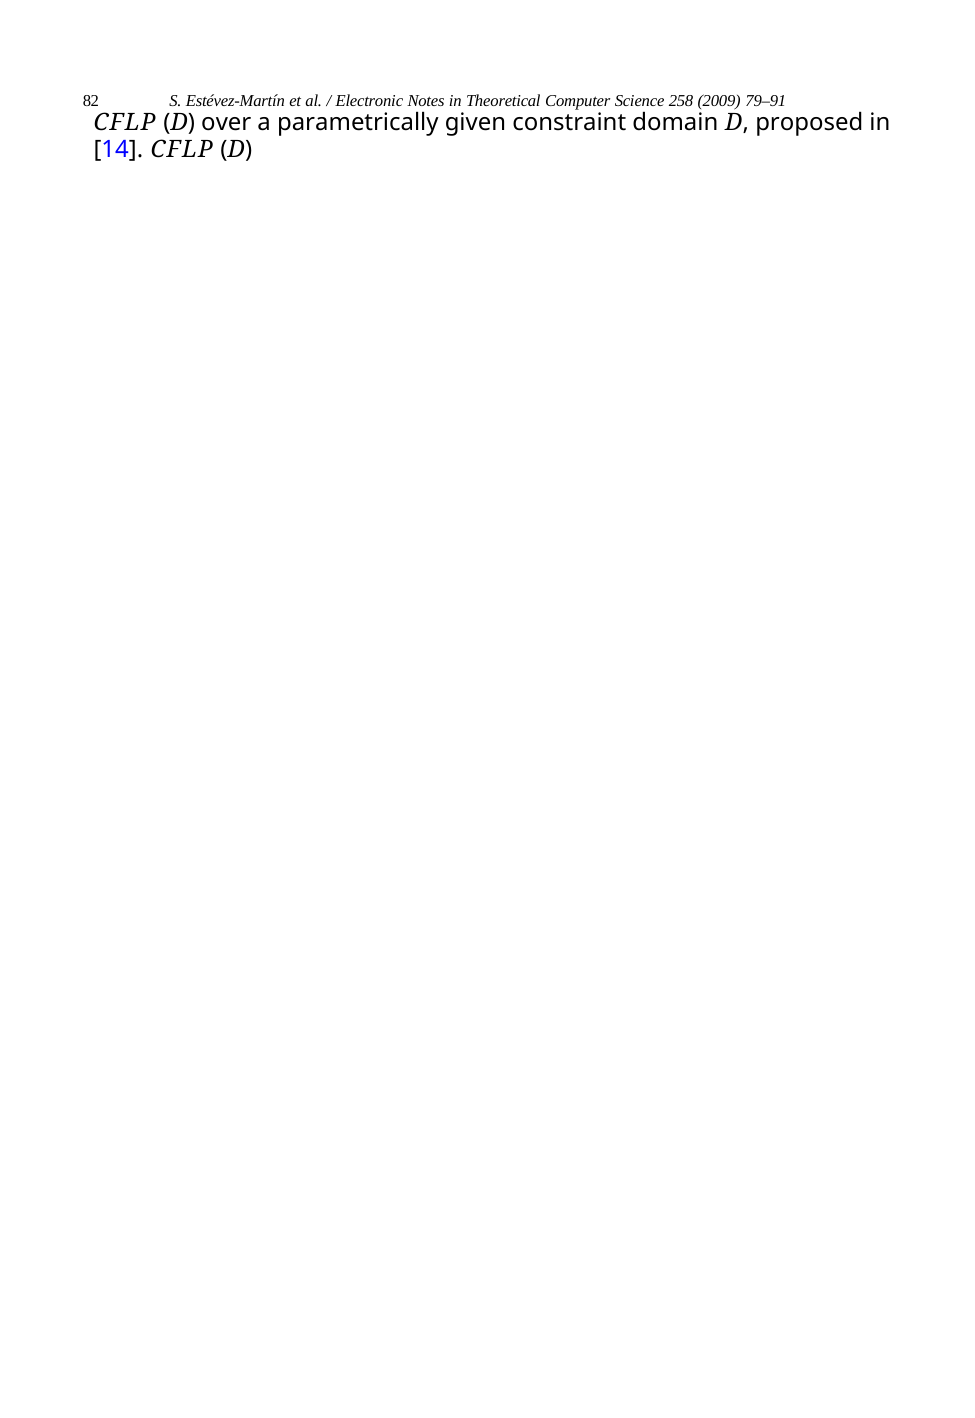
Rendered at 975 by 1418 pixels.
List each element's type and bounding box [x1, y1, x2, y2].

text [93, 108, 935, 164]
